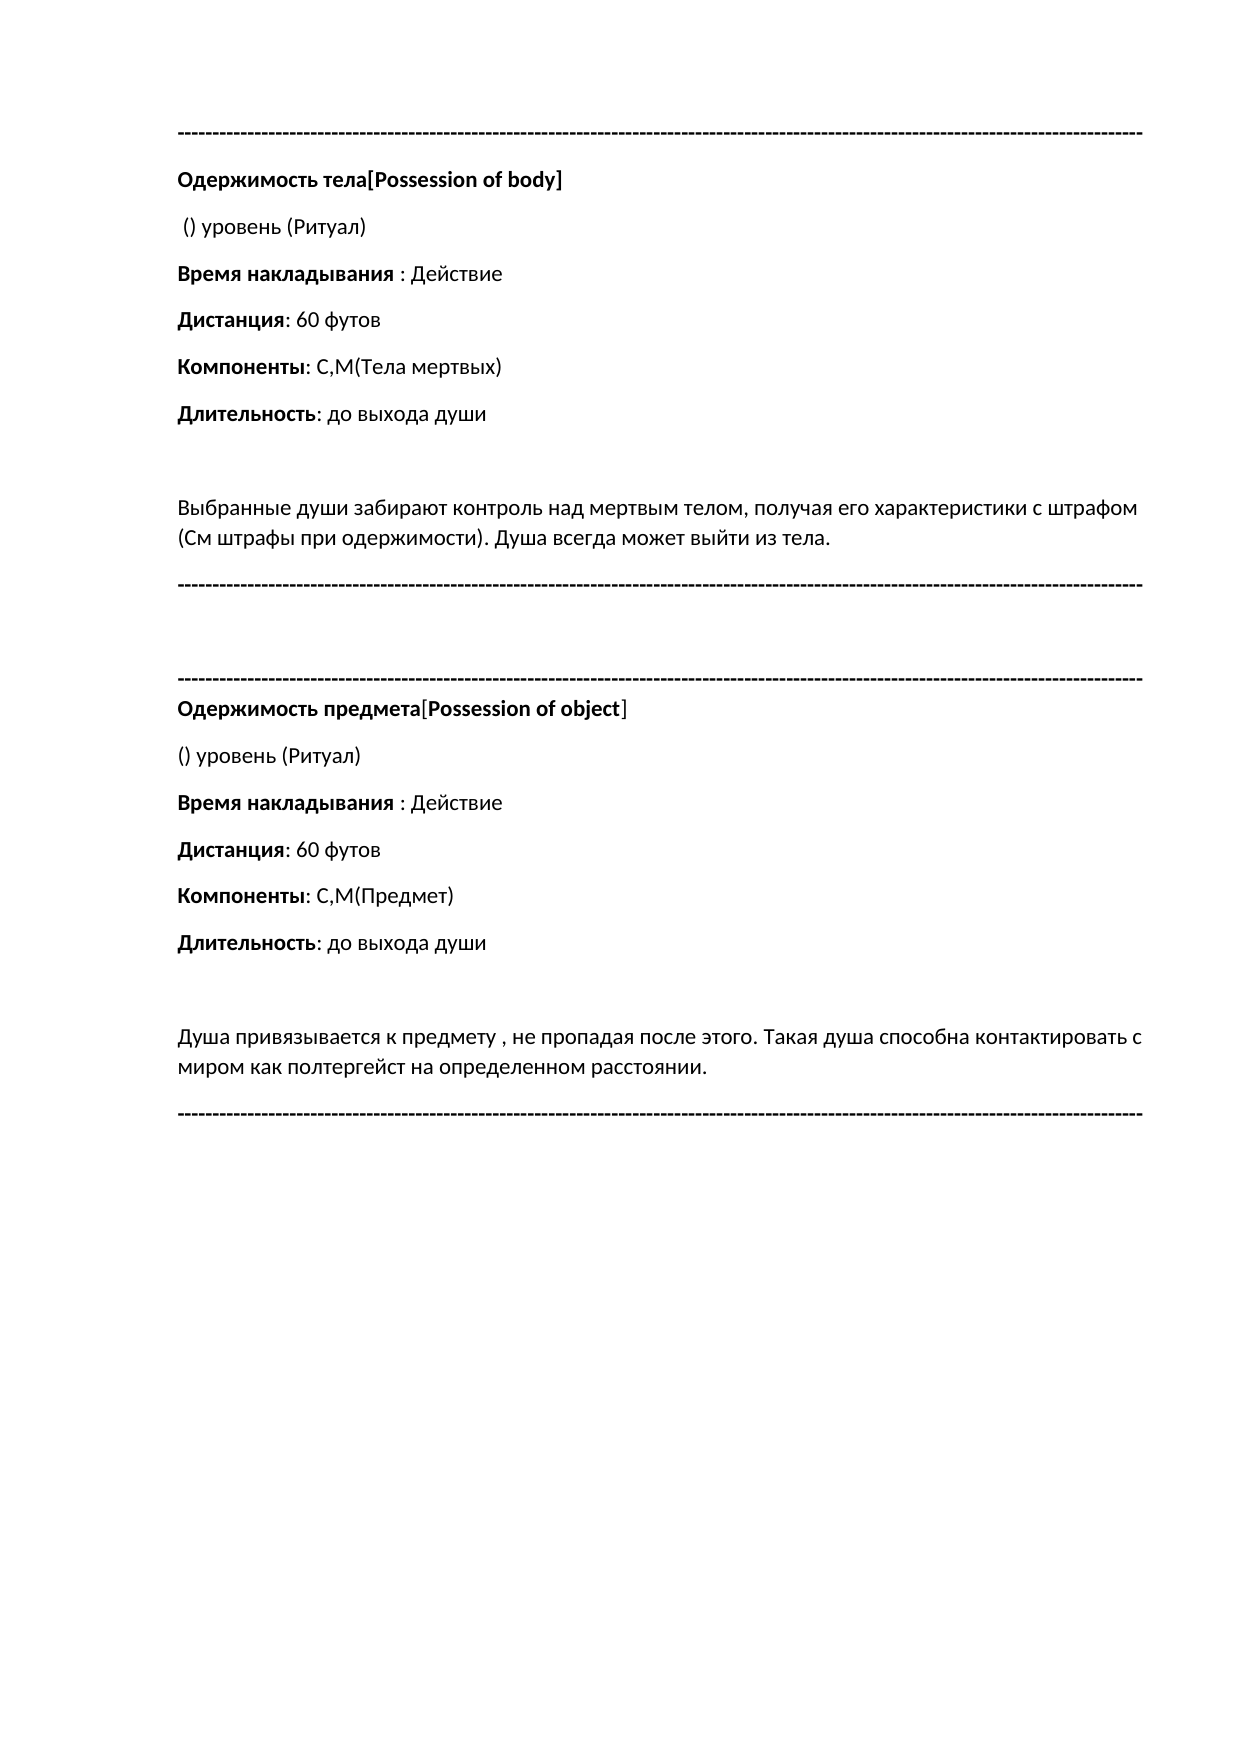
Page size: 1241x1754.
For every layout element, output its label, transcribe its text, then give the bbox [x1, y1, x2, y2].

text Дистанция: 60 футов [177, 306, 1152, 334]
text ------------------------------------------------------------------------------------------------------------------------------------------ [177, 1099, 1152, 1127]
text Компоненты: С,М(Тела мертвых) [177, 352, 1152, 381]
text Длительность: до выхода души [177, 399, 1152, 427]
text ------------------------------------------------------------------------------------------------------------------------------------------ [177, 570, 1152, 598]
text ------------------------------------------------------------------------------------------------------------------------------------------Одержимость предмета[Possession of object] [177, 664, 1152, 722]
text () уровень (Ритуал) [177, 212, 1152, 240]
text Время накладывания : Действие [177, 259, 1152, 287]
text () уровень (Ритуал) [177, 741, 1152, 769]
text Одержимость тела[Possession of body] [177, 165, 1152, 193]
text Дистанция: 60 футов [177, 835, 1152, 863]
text Душа привязывается к предмету , не пропадая после этого. Такая душа способна контактировать с миром как полтергейст на определенном расстоянии. [177, 1022, 1152, 1081]
text Выбранные души забирают контроль над мертвым телом, получая его характеристики с штрафом (См штрафы при одержимости). Душа всегда может выйти из тела. [177, 493, 1152, 551]
text ------------------------------------------------------------------------------------------------------------------------------------------ [177, 118, 1152, 146]
text Компоненты: С,М(Предмет) [177, 882, 1152, 910]
text Длительность: до выхода души [177, 928, 1152, 957]
text Время накладывания : Действие [177, 788, 1152, 816]
